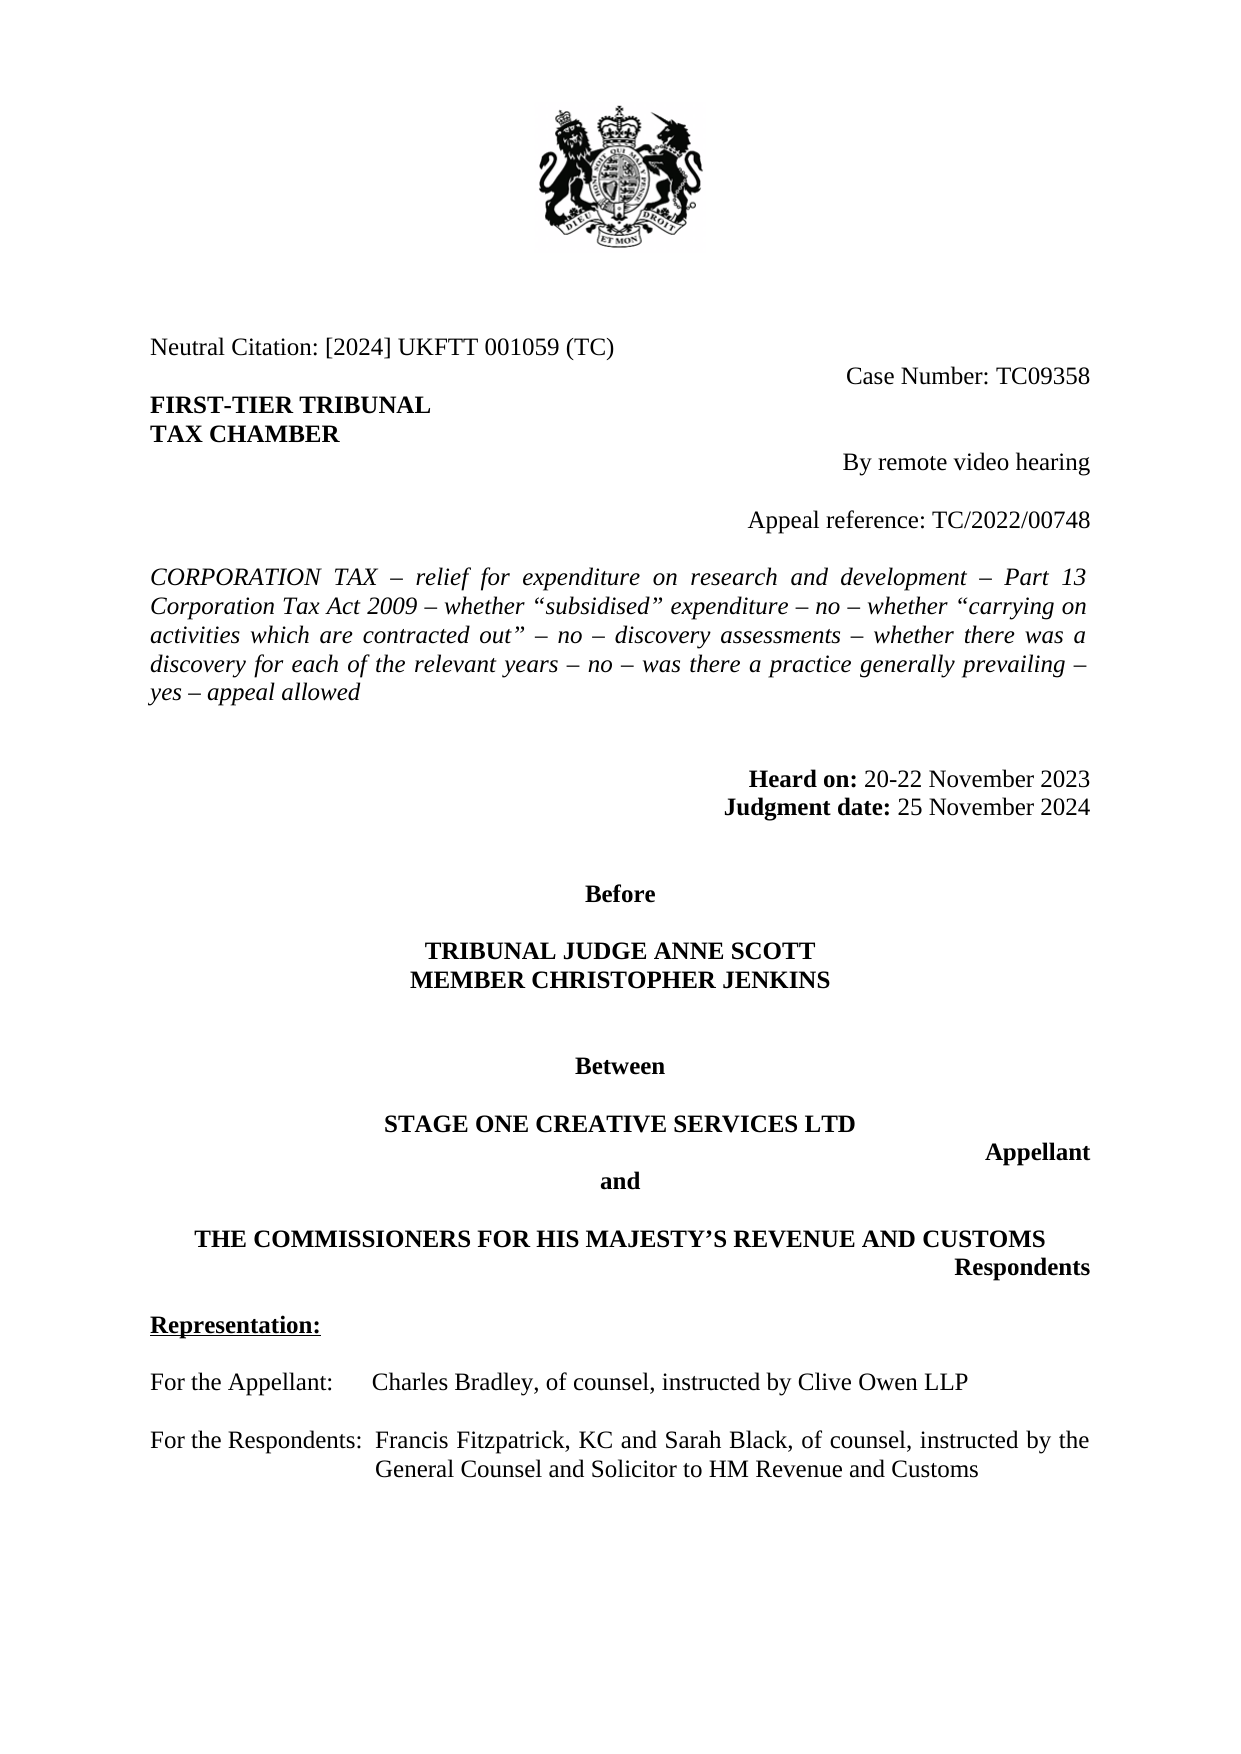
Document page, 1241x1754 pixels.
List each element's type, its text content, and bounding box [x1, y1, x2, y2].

picture [534, 102, 707, 253]
text MEMBER CHRISTOPHER JENKINS [150, 965, 1090, 994]
text Appellant [150, 1137, 1090, 1166]
text Judgment date: 25 November 2024 [150, 792, 1090, 821]
text Heard on: 20-22 November 2023 [150, 764, 1090, 792]
text Neutral Citation: [2024] UKFTT 001059 (TC) [150, 332, 1090, 361]
text CORPORATION TAX – relief for expenditure on research and development – Part 13 Corporation Tax Act 2009 – whether “subsidised” expenditure – no – whether “carrying on activities which are contracted out” – no – discovery assessments – whether there was a discovery for each of the relevant years – no – was there a practice generally prevailing – yes – appeal allowed [150, 562, 1090, 706]
text For the Respondents: Francis Fitzpatrick, KC and Sarah Black, of counsel, instructed by the General Counsel and Solicitor to HM Revenue and Customs [150, 1425, 1090, 1482]
text THE COMMISSIONERS FOR HIS MAJESTY’S REVENUE AND CUSTOMS [150, 1224, 1090, 1252]
text Respondents [150, 1252, 1090, 1281]
text FIRST-TIER TRIBUNAL [150, 390, 1090, 419]
text Before [150, 879, 1090, 907]
text By remote video hearing [150, 447, 1090, 476]
text TRIBUNAL JUDGE ANNE SCOTT [150, 936, 1090, 965]
text Representation: [150, 1310, 1090, 1339]
text STAGE ONE CREATIVE SERVICES LTD [150, 1109, 1090, 1137]
text Appeal reference: TC/2022/00748 [150, 505, 1090, 534]
text TAX CHAMBER [150, 419, 1090, 447]
text Case Number: TC09358 [150, 361, 1090, 390]
text and [150, 1166, 1090, 1195]
text Between [150, 1051, 1090, 1080]
text For the Appellant: Charles Bradley, of counsel, instructed by Clive Owen LLP [150, 1367, 1090, 1396]
